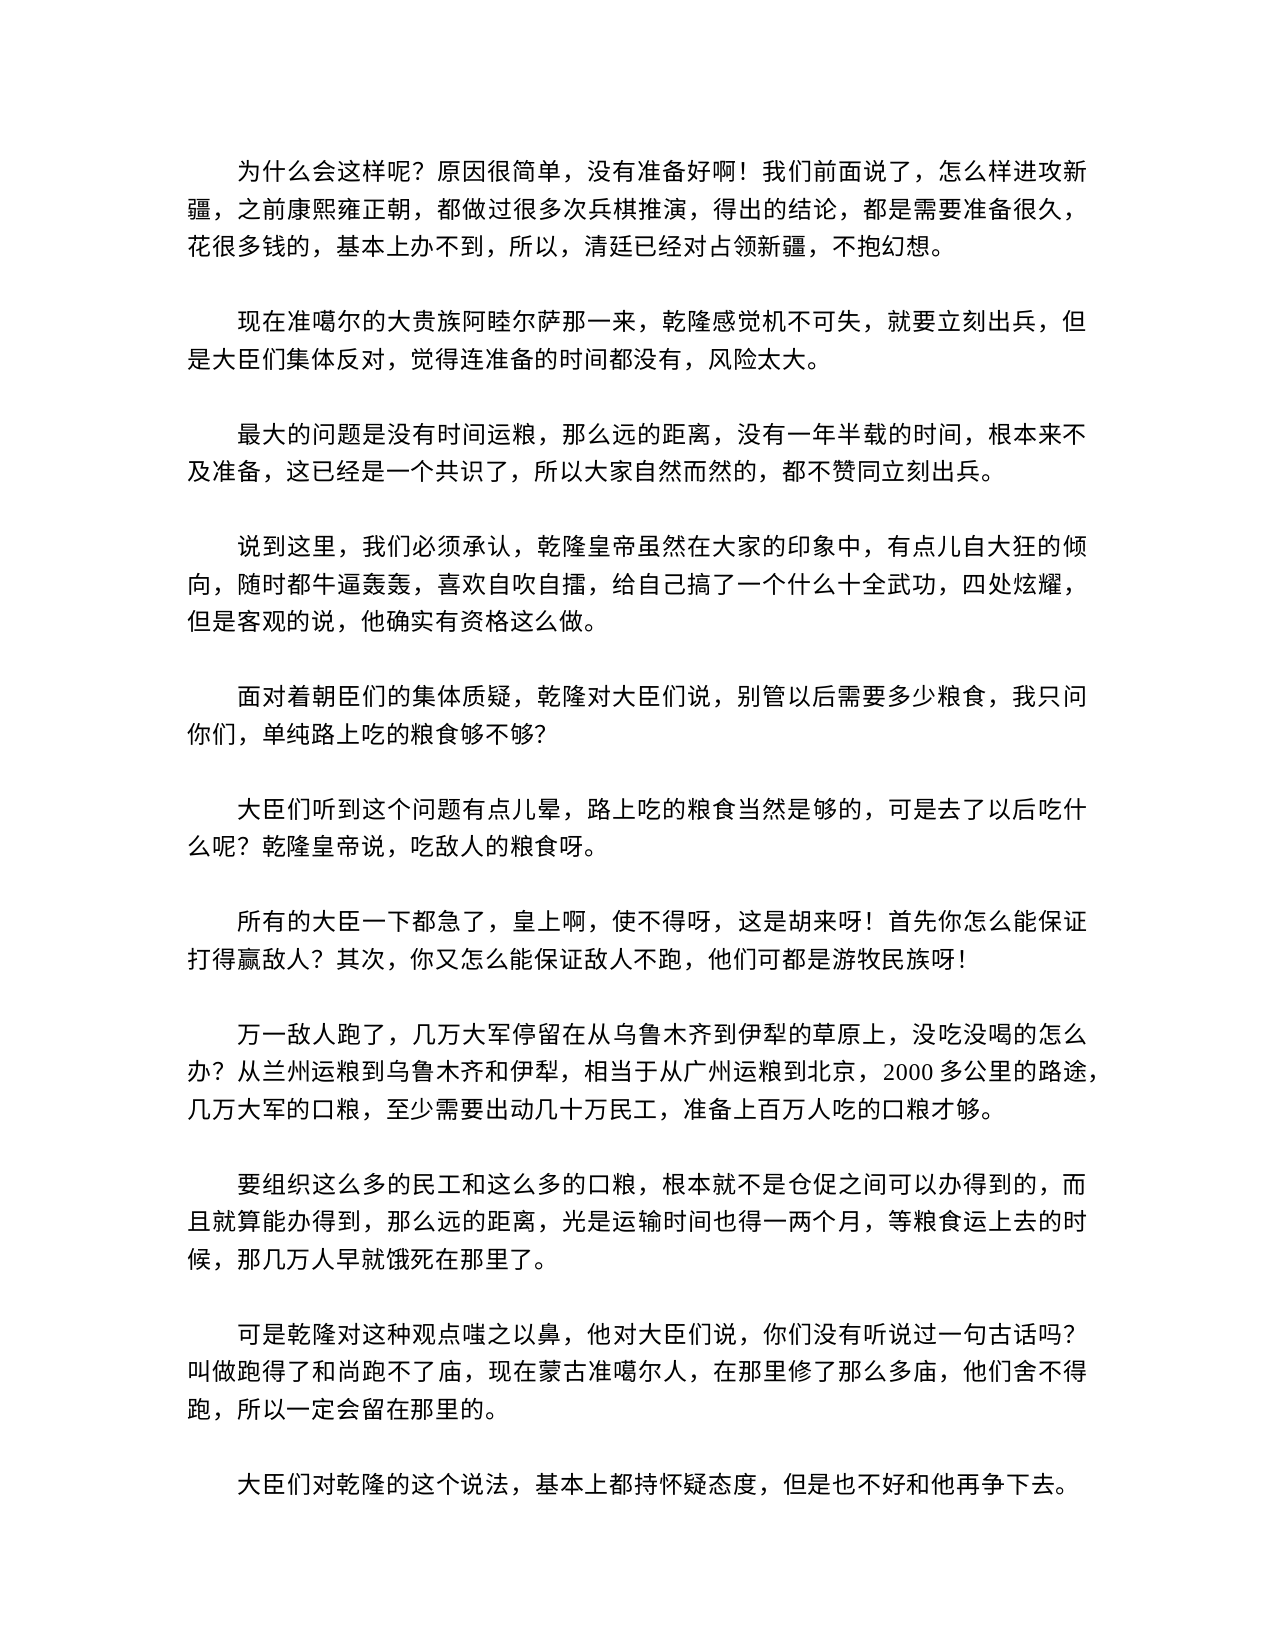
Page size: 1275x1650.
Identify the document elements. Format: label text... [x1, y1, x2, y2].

text 说到这里，我们必须承认，乾隆皇帝虽然在大家的印象中，有点儿自大狂的倾向，随时都牛逼轰轰，喜欢自吹自擂，给自己搞了一个什么十全武功，四处炫耀，但是客观的说，他确实有资格这么做。 [187, 525, 1087, 637]
text 万一敌人跑了，几万大军停留在从乌鲁木齐到伊犁的草原上，没吃没喝的怎么办？从兰州运粮到乌鲁木齐和伊犁，相当于从广州运粮到北京，2000多公里的路途，几万大军的口粮，至少需要出动几十万民工，准备上百万人吃的口粮才够。 [187, 1012, 1087, 1125]
text 大臣们对乾隆的这个说法，基本上都持怀疑态度，但是也不好和他再争下去。 [187, 1462, 1087, 1500]
text 大臣们听到这个问题有点儿晕，路上吃的粮食当然是够的，可是去了以后吃什么呢？乾隆皇帝说，吃敌人的粮食呀。 [187, 787, 1087, 862]
text 最大的问题是没有时间运粮，那么远的距离，没有一年半载的时间，根本来不及准备，这已经是一个共识了，所以大家自然而然的，都不赞同立刻出兵。 [187, 412, 1087, 487]
text 为什么会这样呢？原因很简单，没有准备好啊！我们前面说了，怎么样进攻新疆，之前康熙雍正朝，都做过很多次兵棋推演，得出的结论，都是需要准备很久，花很多钱的，基本上办不到，所以，清廷已经对占领新疆，不抱幻想。 [187, 150, 1087, 262]
text 现在准噶尔的大贵族阿睦尔萨那一来，乾隆感觉机不可失，就要立刻出兵，但是大臣们集体反对，觉得连准备的时间都没有，风险太大。 [187, 300, 1087, 375]
text 所有的大臣一下都急了，皇上啊，使不得呀，这是胡来呀！首先你怎么能保证打得赢敌人？其次，你又怎么能保证敌人不跑，他们可都是游牧民族呀！ [187, 900, 1087, 975]
text 要组织这么多的民工和这么多的口粮，根本就不是仓促之间可以办得到的，而且就算能办得到，那么远的距离，光是运输时间也得一两个月，等粮食运上去的时候，那几万人早就饿死在那里了。 [187, 1162, 1087, 1275]
text 面对着朝臣们的集体质疑，乾隆对大臣们说，别管以后需要多少粮食，我只问你们，单纯路上吃的粮食够不够？ [187, 675, 1087, 750]
text 可是乾隆对这种观点嗤之以鼻，他对大臣们说，你们没有听说过一句古话吗？叫做跑得了和尚跑不了庙，现在蒙古准噶尔人，在那里修了那么多庙，他们舍不得跑，所以一定会留在那里的。 [187, 1312, 1087, 1425]
